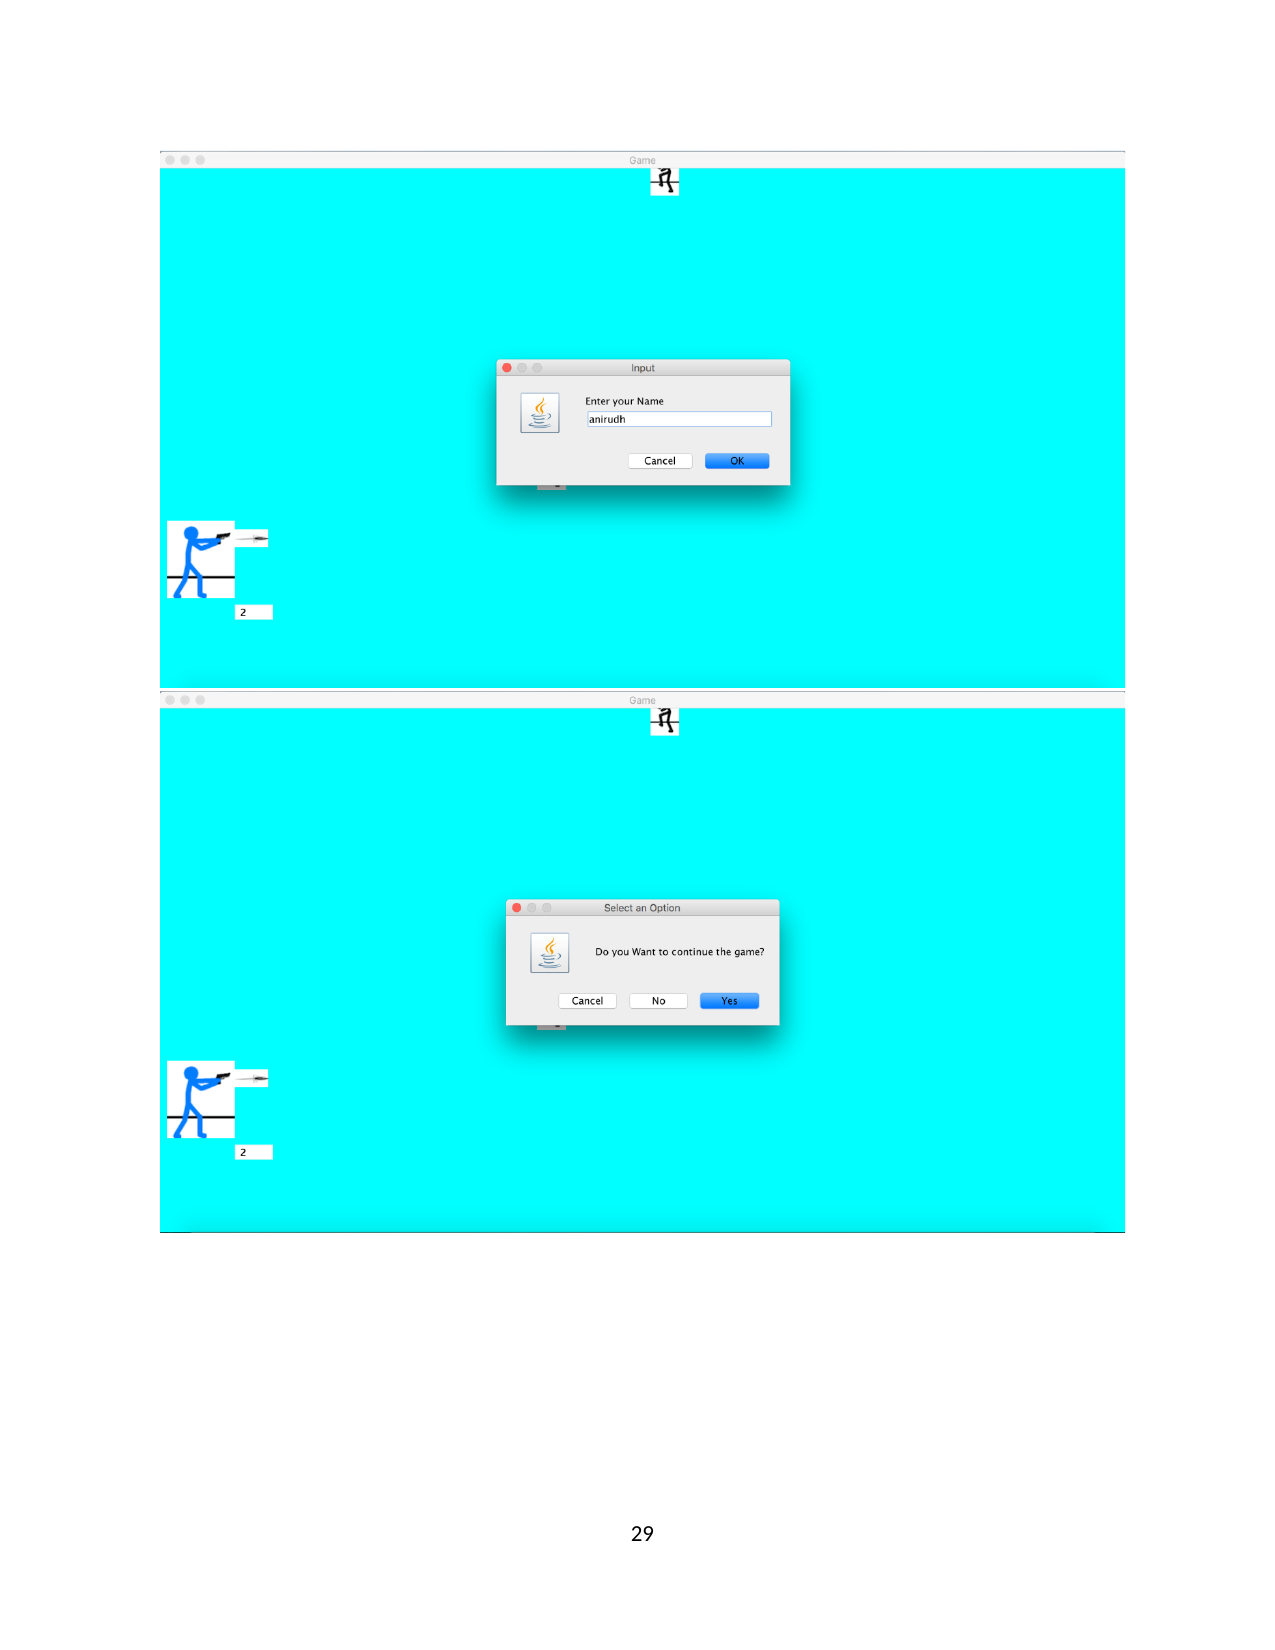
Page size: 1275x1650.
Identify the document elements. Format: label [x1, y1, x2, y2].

picture [159, 150, 1125, 688]
picture [159, 691, 1125, 1233]
